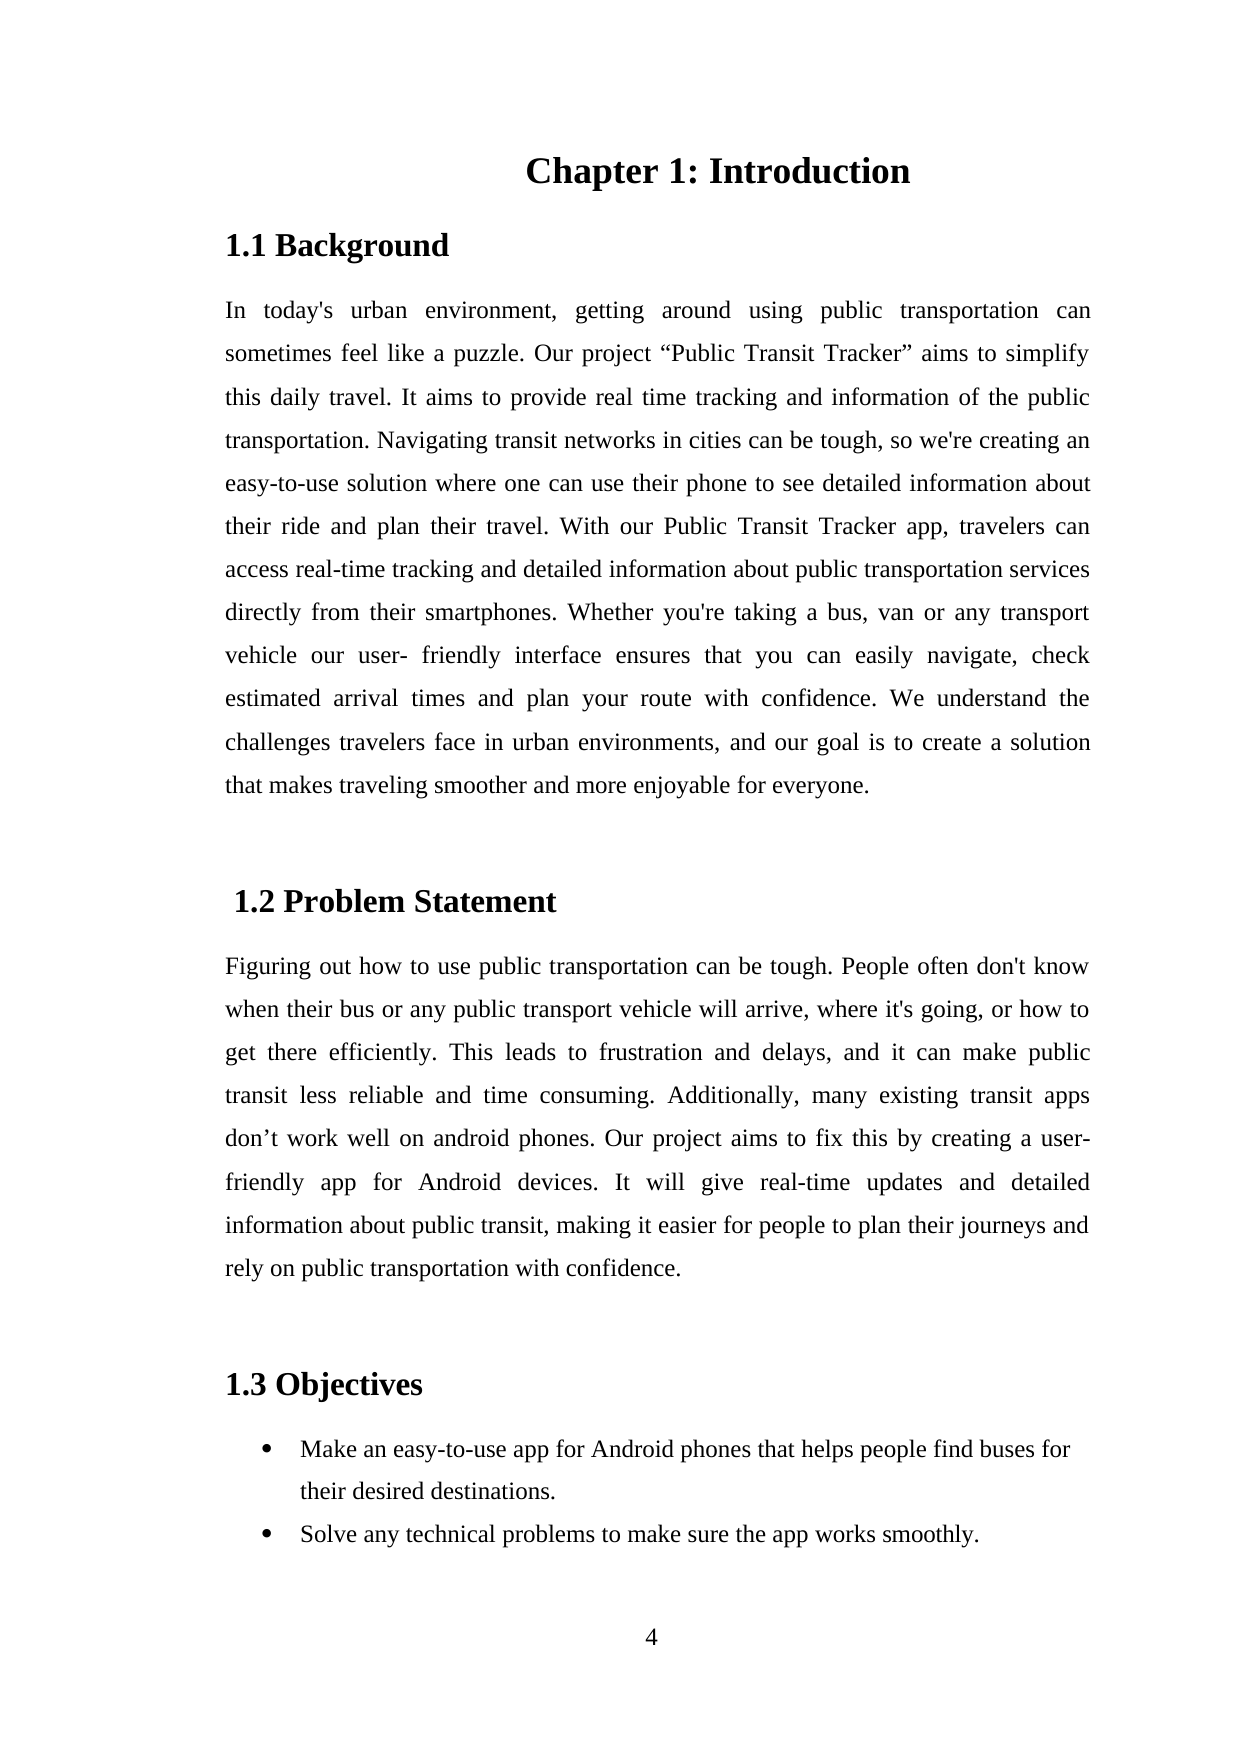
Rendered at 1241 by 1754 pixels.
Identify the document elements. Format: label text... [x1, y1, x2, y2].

subtitle Chapter 1: Introduction [525, 148, 1093, 191]
list Solve any technical problems to make sure the app works smoothly. [262, 1519, 1093, 1548]
text Figuring out how to use public transportation can be tough. People often don't know when their bus or any public transport vehicle will arrive, where it's going, or how to get there efficiently. This leads to frustration and delays, and it can make public transit less reliable and time consuming. Additionally, many existing transit apps don’t work well on android phones. Our project aims to fix this by creating a user-friendly app for Android devices. It will give real-time updates and detailed information about public transit, making it easier for people to plan their journeys and rely on public transportation with confidence. [225, 951, 1091, 1282]
subtitle Background [225, 225, 1093, 263]
list Make an easy-to-use app for Android phones that helps people find buses for their desired destinations. [262, 1434, 1090, 1505]
subtitle Objectives [225, 1364, 1093, 1402]
subtitle Problem Statement [233, 881, 1093, 919]
text In today's urban environment, getting around using public transportation can sometimes feel like a puzzle. Our project “Public Transit Tracker” aims to simplify this daily travel. It aims to provide real time tracking and information of the public transportation. Navigating transit networks in cities can be tough, so we're creating an easy-to-use solution where one can use their phone to see detailed information about their ride and plan their travel. With our Public Transit Tracker app, travelers can access real-time tracking and detailed information about public transportation services directly from their smartphones. Whether you're taking a bus, van or any transport vehicle our user- friendly interface ensures that you can easily navigate, check estimated arrival times and plan your route with confidence. We understand the challenges travelers face in urban environments, and our goal is to create a solution that makes traveling smoother and more enjoyable for everyone. [225, 295, 1091, 798]
